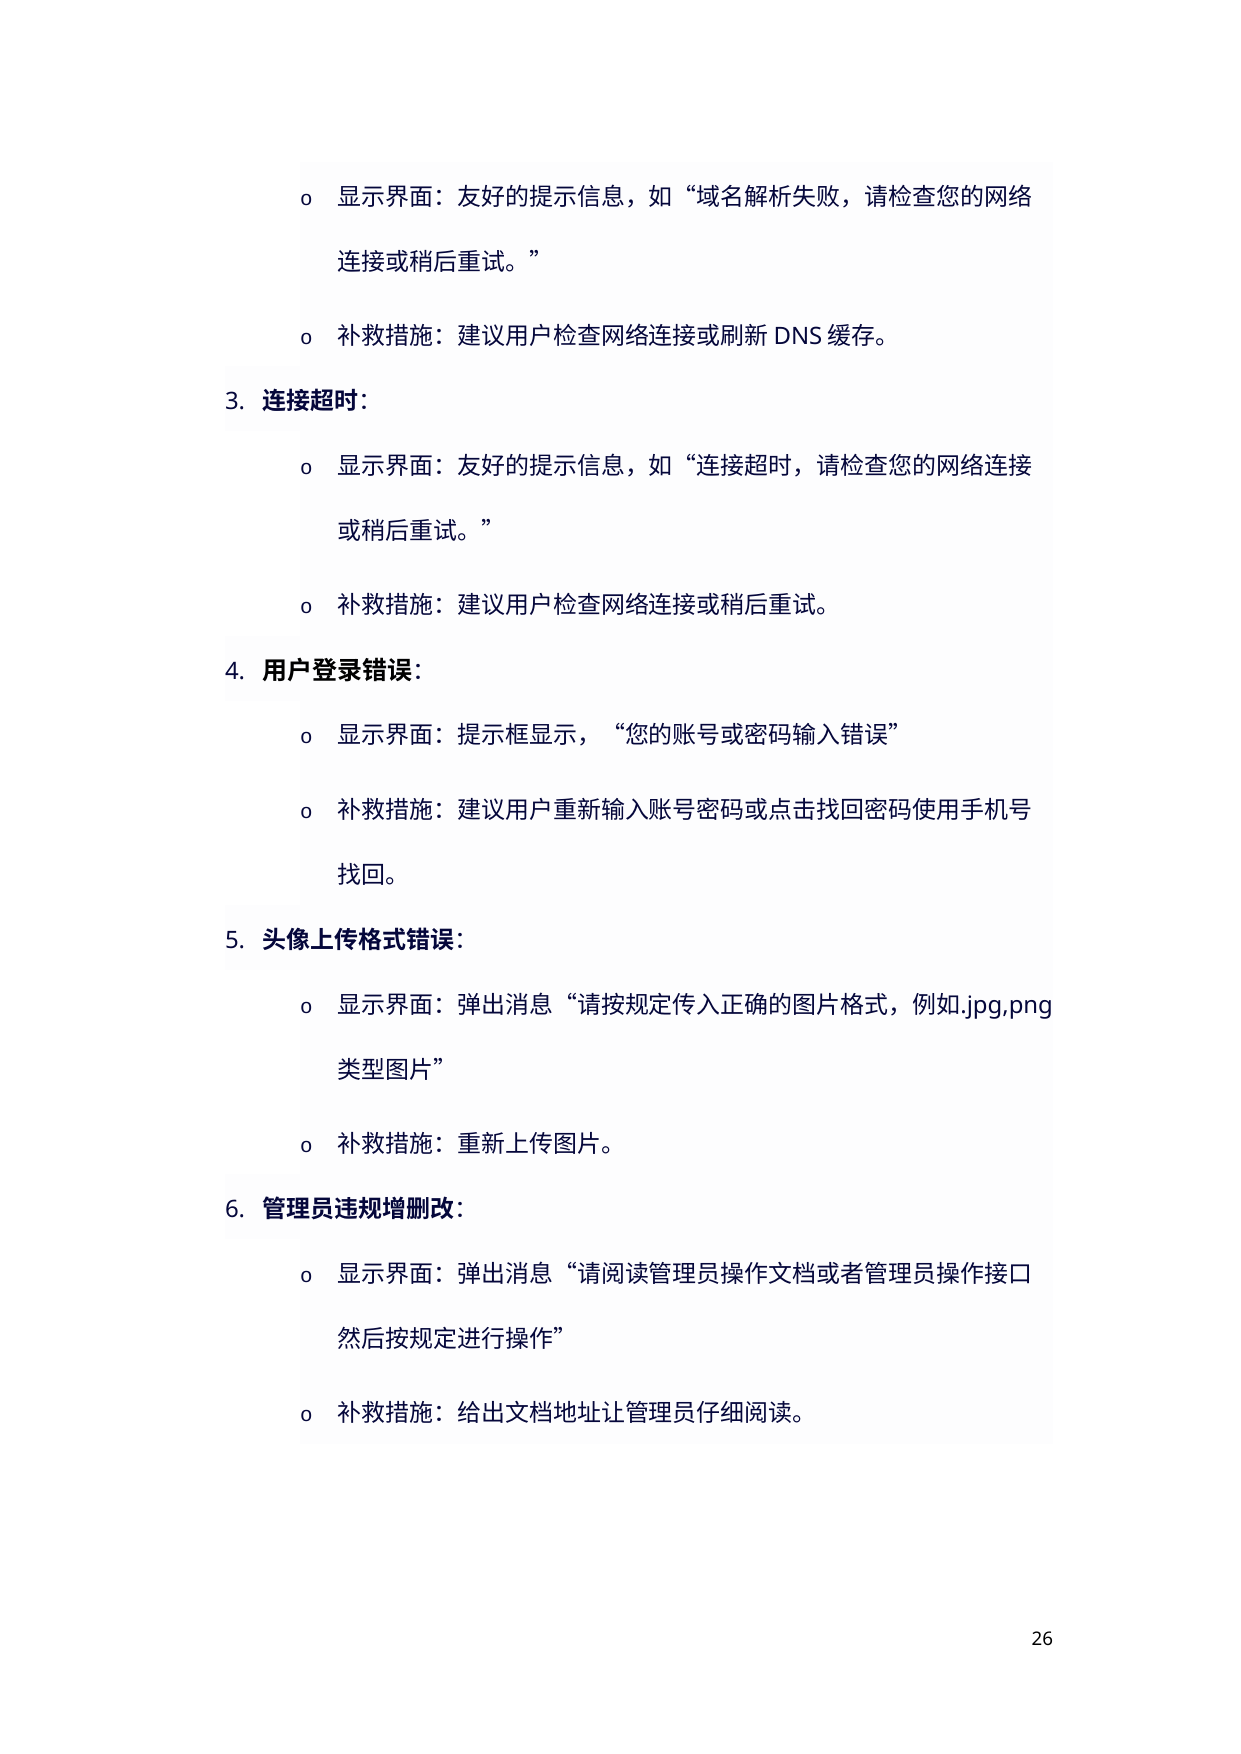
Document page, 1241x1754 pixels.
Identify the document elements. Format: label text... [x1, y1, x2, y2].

list 显示界面：弹出消息“请按规定传入正确的图片格式，例如.jpg,png类型图片” [300, 970, 1053, 1100]
list 显示界面：弹出消息“请阅读管理员操作文档或者管理员操作接口然后按规定进行操作” [300, 1239, 1053, 1369]
list 补救措施：给出文档地址让管理员仔细阅读。 [300, 1379, 1053, 1444]
list 显示界面：友好的提示信息，如“连接超时，请检查您的网络连接或稍后重试。” [300, 431, 1053, 561]
list 补救措施：建议用户检查网络连接或稍后重试。 [300, 571, 1053, 636]
list 显示界面：提示框显示，“您的账号或密码输入错误” [300, 701, 1053, 766]
list 连接超时： [225, 366, 1053, 431]
list 显示界面：友好的提示信息，如“域名解析失败，请检查您的网络连接或稍后重试。” [300, 162, 1053, 292]
list 补救措施：建议用户重新输入账号密码或点击找回密码使用手机号找回。 [300, 775, 1053, 905]
list 用户登录错误： [225, 636, 1053, 701]
list 管理员违规增删改： [225, 1174, 1053, 1239]
list 补救措施：建议用户检查网络连接或刷新DNS缓存。 [300, 301, 1053, 366]
list 头像上传格式错误： [225, 905, 1053, 970]
list 补救措施：重新上传图片。 [300, 1109, 1053, 1174]
